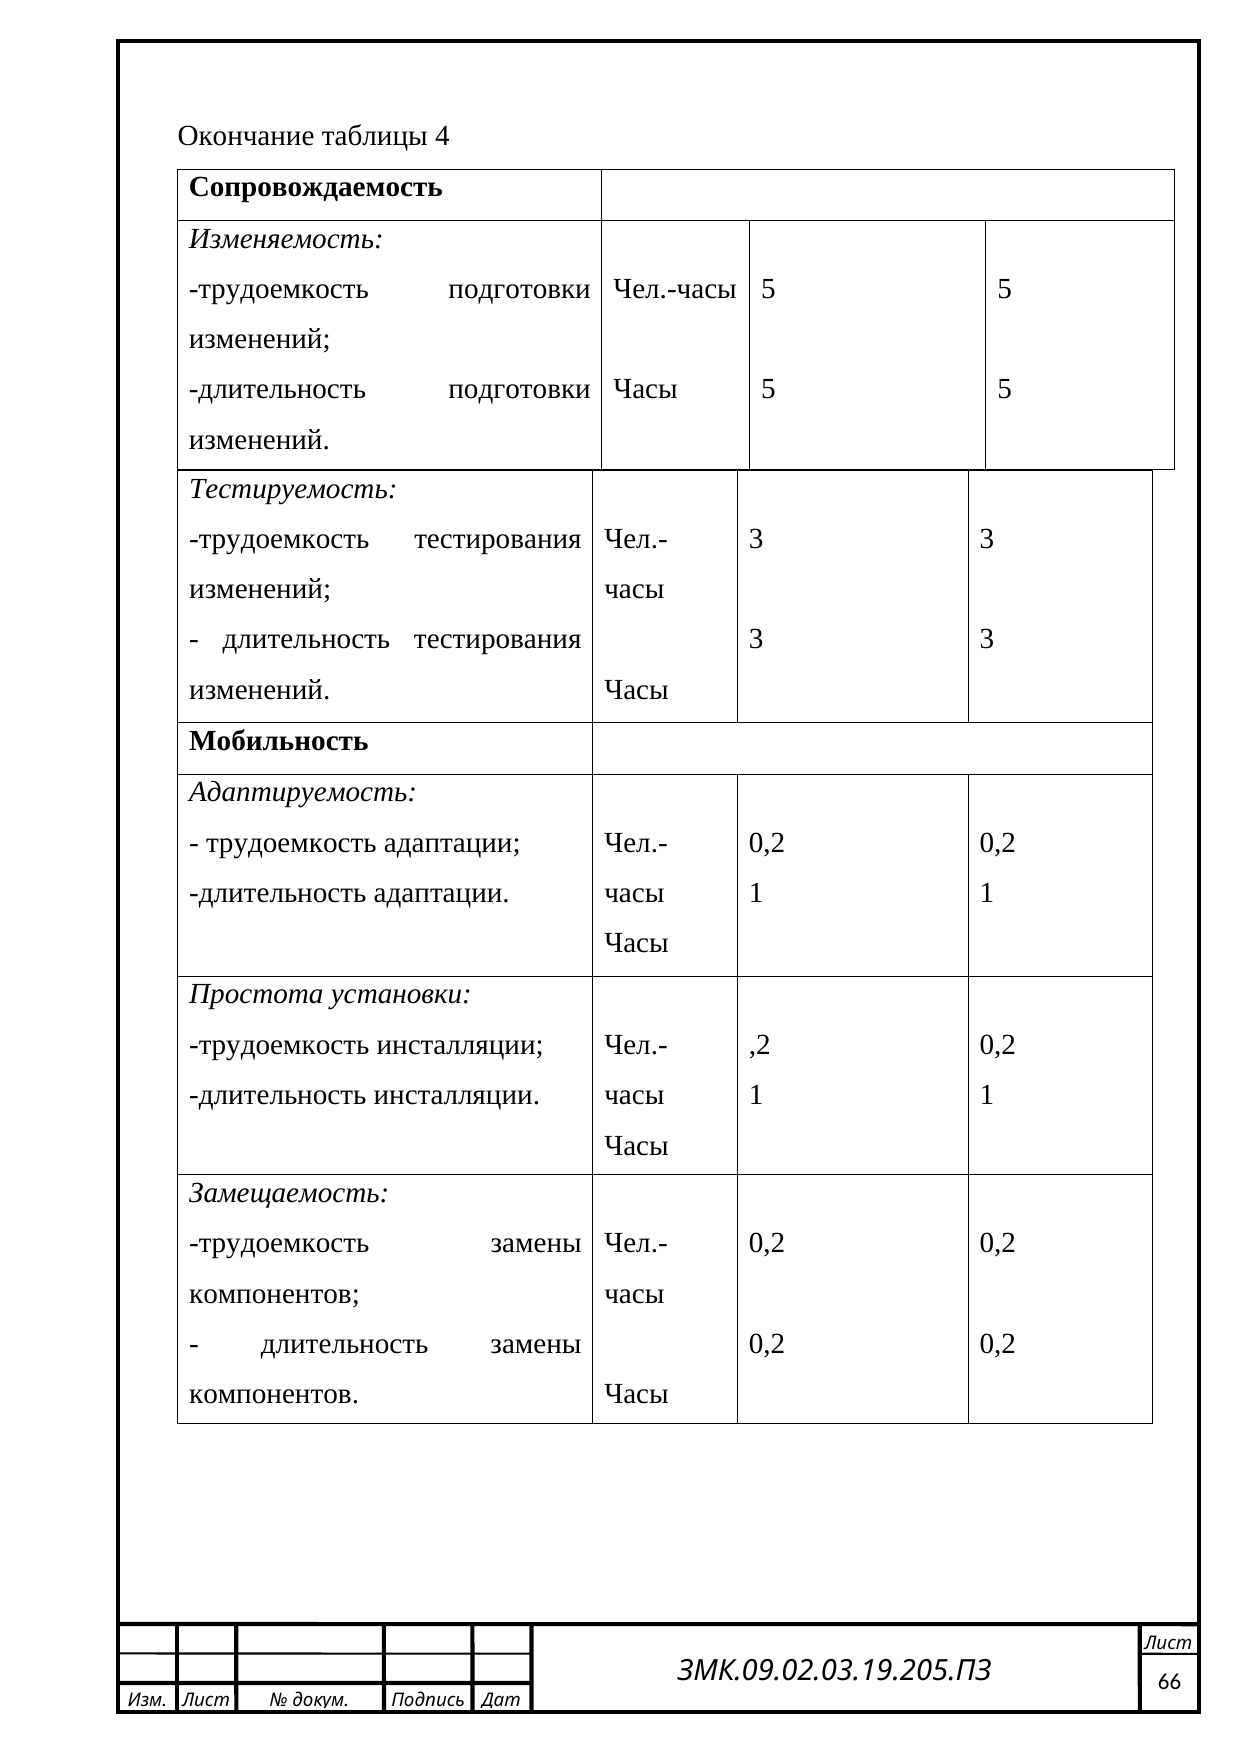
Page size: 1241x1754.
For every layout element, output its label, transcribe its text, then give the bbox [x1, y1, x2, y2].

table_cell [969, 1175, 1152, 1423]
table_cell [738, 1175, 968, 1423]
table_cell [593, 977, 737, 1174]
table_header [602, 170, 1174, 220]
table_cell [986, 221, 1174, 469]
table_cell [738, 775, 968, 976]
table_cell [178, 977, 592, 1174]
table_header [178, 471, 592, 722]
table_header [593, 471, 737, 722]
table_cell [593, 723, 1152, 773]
text Окончание таблицы 4 [177, 118, 1152, 152]
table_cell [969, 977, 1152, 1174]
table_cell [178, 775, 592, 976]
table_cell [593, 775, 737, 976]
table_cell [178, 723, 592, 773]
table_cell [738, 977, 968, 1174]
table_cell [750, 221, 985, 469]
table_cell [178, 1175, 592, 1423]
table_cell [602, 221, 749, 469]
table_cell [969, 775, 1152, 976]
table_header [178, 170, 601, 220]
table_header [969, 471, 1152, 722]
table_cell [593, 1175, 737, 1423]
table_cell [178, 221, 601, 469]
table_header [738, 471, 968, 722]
